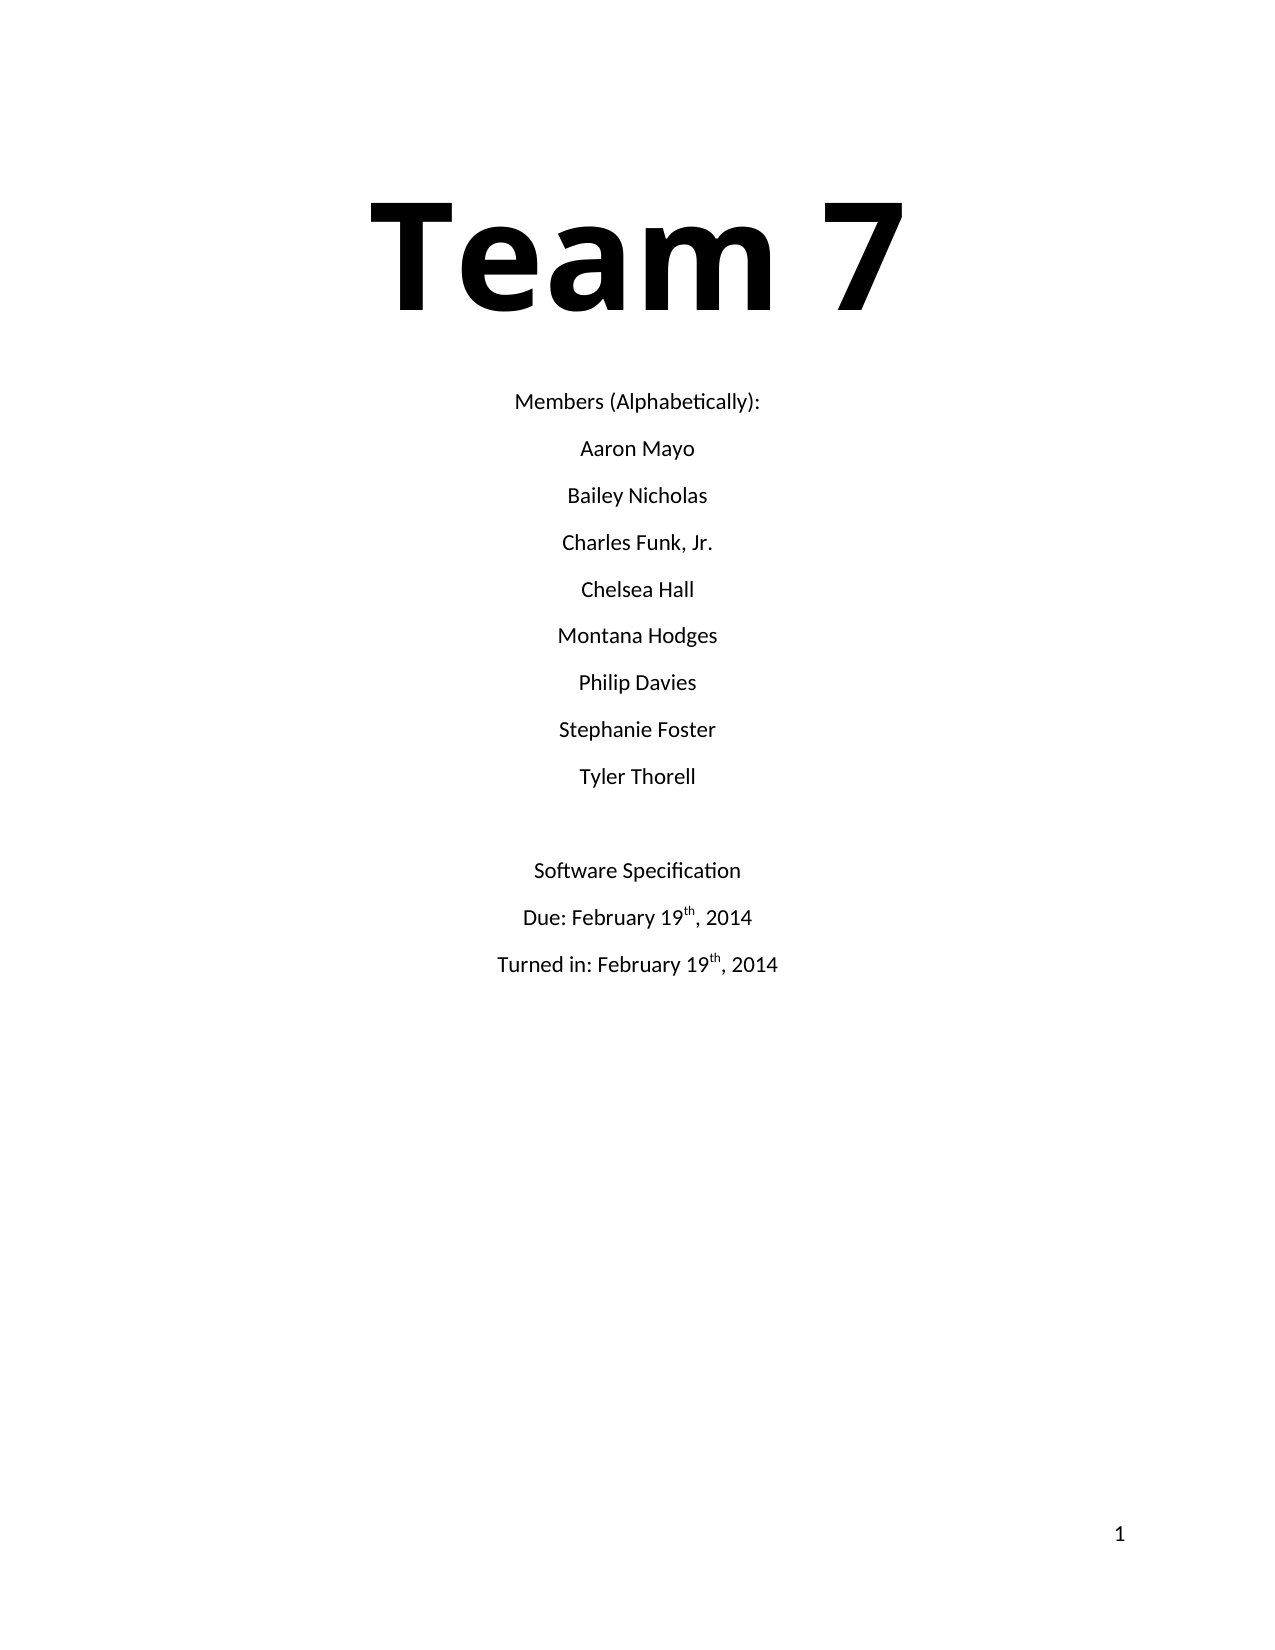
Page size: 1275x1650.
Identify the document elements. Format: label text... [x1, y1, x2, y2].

text Tyler Thorell [150, 762, 1125, 790]
text Philip Davies [150, 668, 1125, 696]
text Due: February 19th, 2014 [150, 903, 1125, 931]
text Stephanie Foster [150, 715, 1125, 743]
text Members (Alphabetically): [150, 387, 1125, 415]
text Software Specification [150, 856, 1125, 884]
text Montana Hodges [150, 622, 1125, 649]
text Bailey Nicholas [150, 481, 1125, 509]
text Team 7 [150, 150, 1125, 354]
text Chelsea Hall [150, 575, 1125, 603]
text Charles Funk, Jr. [150, 528, 1125, 556]
text Turned in: February 19th, 2014 [150, 950, 1125, 978]
text Aaron Mayo [150, 434, 1125, 462]
